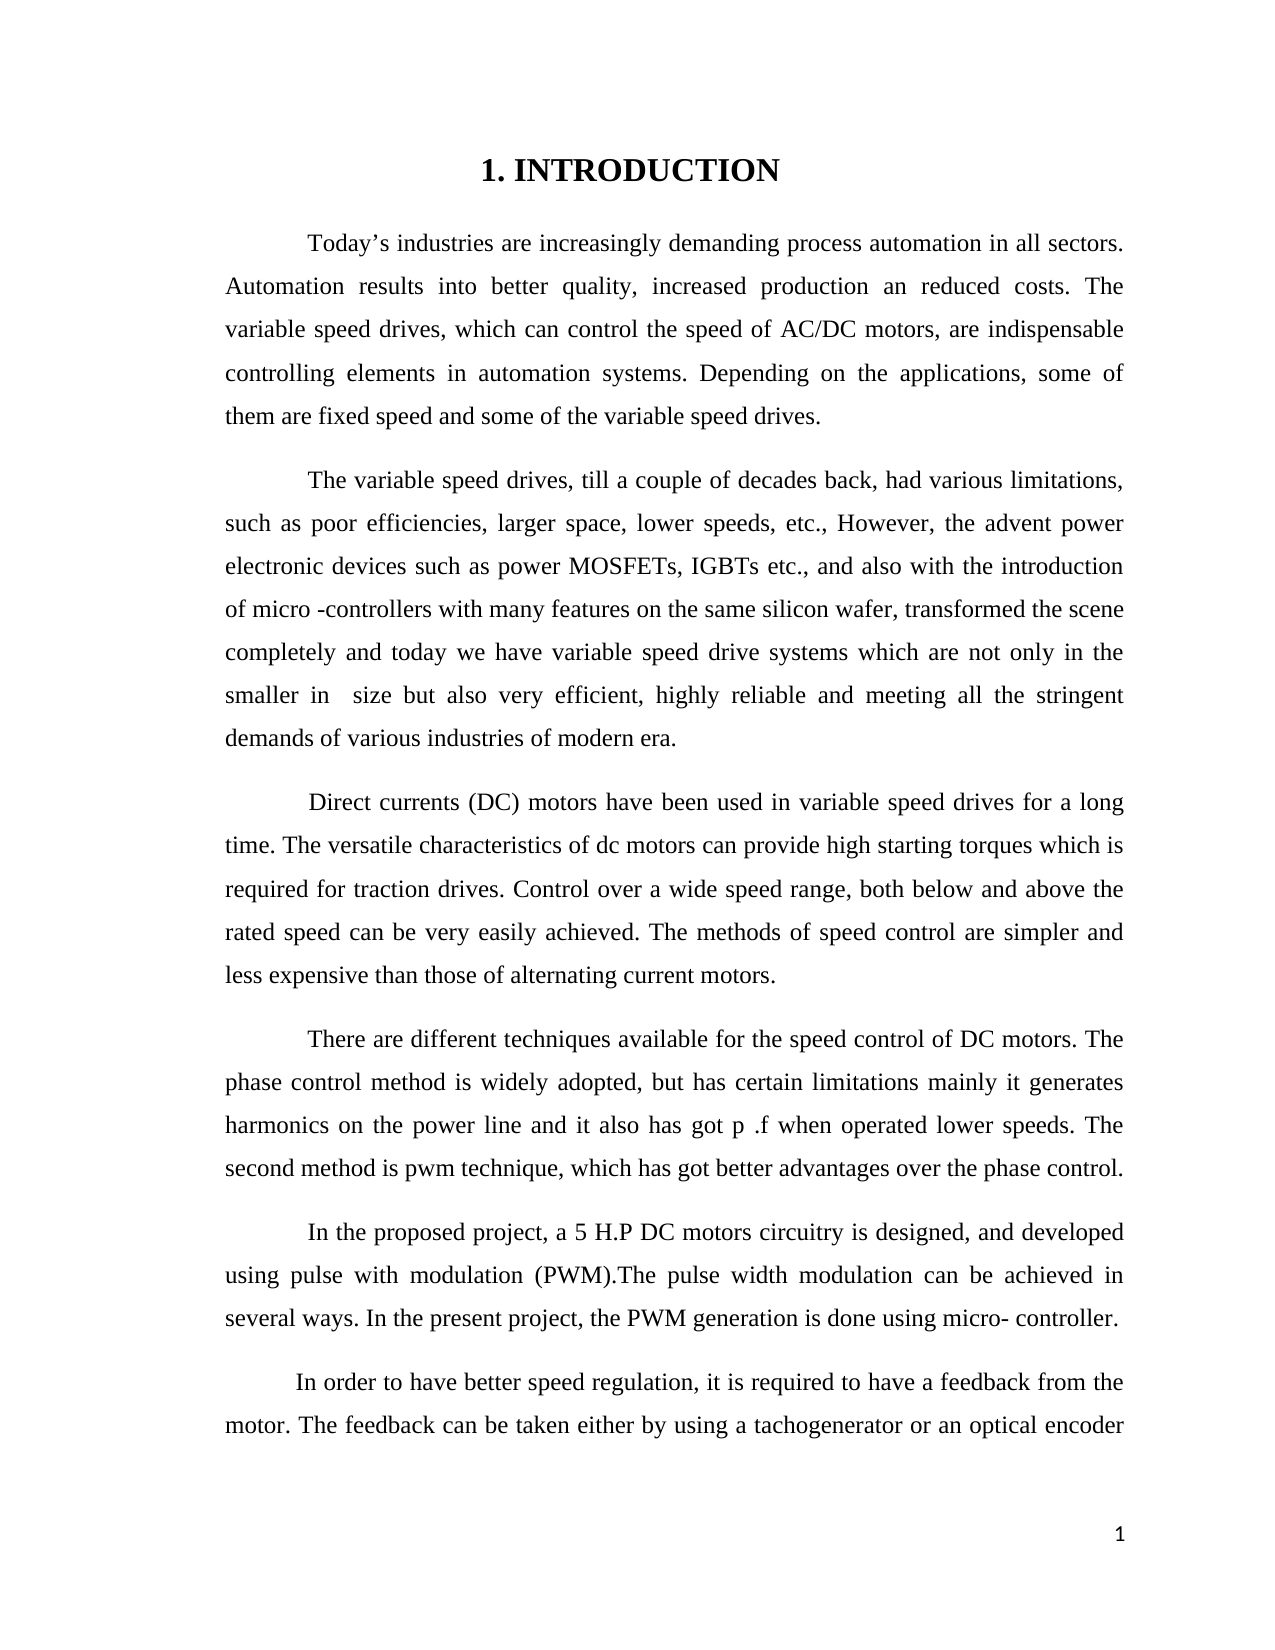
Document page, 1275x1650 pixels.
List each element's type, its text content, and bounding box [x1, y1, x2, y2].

text There are different techniques available for the speed control of DC motors. The phase control method is widely adopted, but has certain limitations mainly it generates harmonics on the power line and it also has got p .f when operated lower speeds. The second method is pwm technique, which has got better advantages over the phase control. [225, 1024, 1125, 1182]
text Today’s industries are increasingly demanding process automation in all sectors. Automation results into better quality, increased production an reduced costs. The variable speed drives, which can control the speed of AC/DC motors, are indispensable controlling elements in automation systems. Depending on the applications, some of them are fixed speed and some of the variable speed drives. [225, 228, 1125, 429]
text In the proposed project, a 5 H.P DC motors circuitry is designed, and developed using pulse with modulation (PWM).The pulse width modulation can be achieved in several ways. In the present project, the PWM generation is done using micro- controller. [225, 1217, 1125, 1332]
text 1. INTRODUCTION [225, 150, 1125, 188]
text The variable speed drives, till a couple of decades back, had various limitations, such as poor efficiencies, larger space, lower speeds, etc., However, the advent power electronic devices such as power MOSFETs, IGBTs etc., and also with the introduction of micro -controllers with many features on the same silicon wafer, transformed the scene completely and today we have variable speed drive systems which are not only in the smaller in size but also very efficient, highly reliable and meeting all the stringent demands of various industries of modern era. [225, 465, 1125, 752]
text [225, 1367, 1125, 1439]
text Direct currents (DC) motors have been used in variable speed drives for a long time. The versatile characteristics of dc motors can provide high starting torques which is required for traction drives. Control over a wide speed range, both below and above the rated speed can be very easily achieved. The methods of speed control are simpler and less expensive than those of alternating current motors. [225, 787, 1125, 989]
